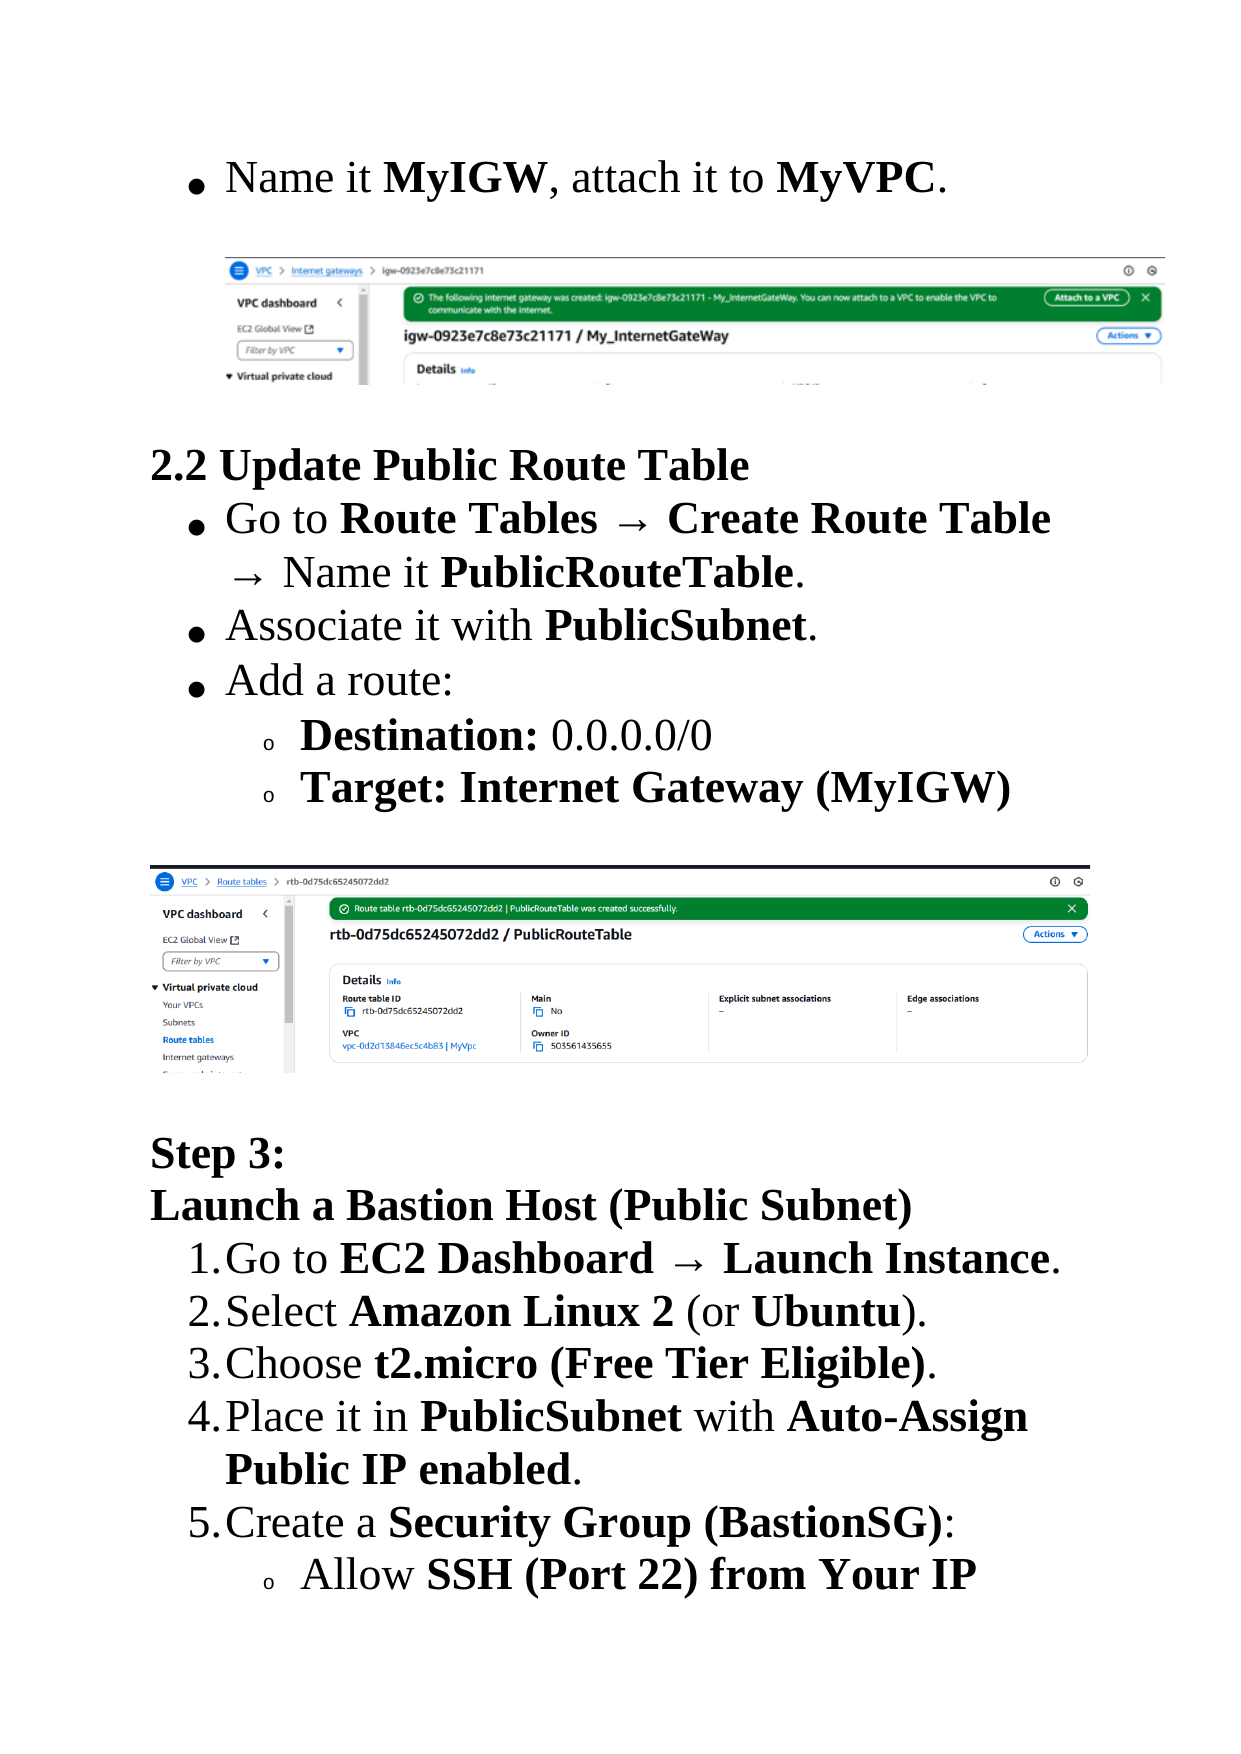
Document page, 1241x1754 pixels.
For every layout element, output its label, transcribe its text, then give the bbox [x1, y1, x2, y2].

list Associate it with PublicSubnet. [187, 598, 1090, 652]
text 2.2 Update Public Route Table [150, 438, 1090, 490]
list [262, 1547, 1090, 1599]
list Target: Internet Gateway (MyIGW) [262, 760, 1090, 813]
list Go to EC2 Dashboard → Launch Instance. [187, 1231, 1090, 1283]
list Choose t2.micro (Free Tier Eligible). [187, 1336, 1090, 1389]
picture [225, 257, 1166, 385]
text Launch a Bastion Host (Public Subnet) [150, 1178, 1090, 1231]
list Select Amazon Linux 2 (or Ubuntu). [187, 1283, 1090, 1336]
list Name it MyIGW, attach it to MyVPC. [187, 150, 1090, 205]
list Add a route: [187, 652, 1090, 707]
text Step 3: [150, 1125, 1090, 1178]
picture [150, 865, 1091, 1073]
list Place it in PublicSubnet with Auto-Assign Public IP enabled. [187, 1389, 1090, 1494]
list Destination: 0.0.0.0/0 [262, 707, 1090, 760]
list Create a Security Group (BastionSG): [187, 1494, 1090, 1547]
list Go to Route Tables → Create Route Table → Name it PublicRouteTable. [187, 490, 1090, 598]
